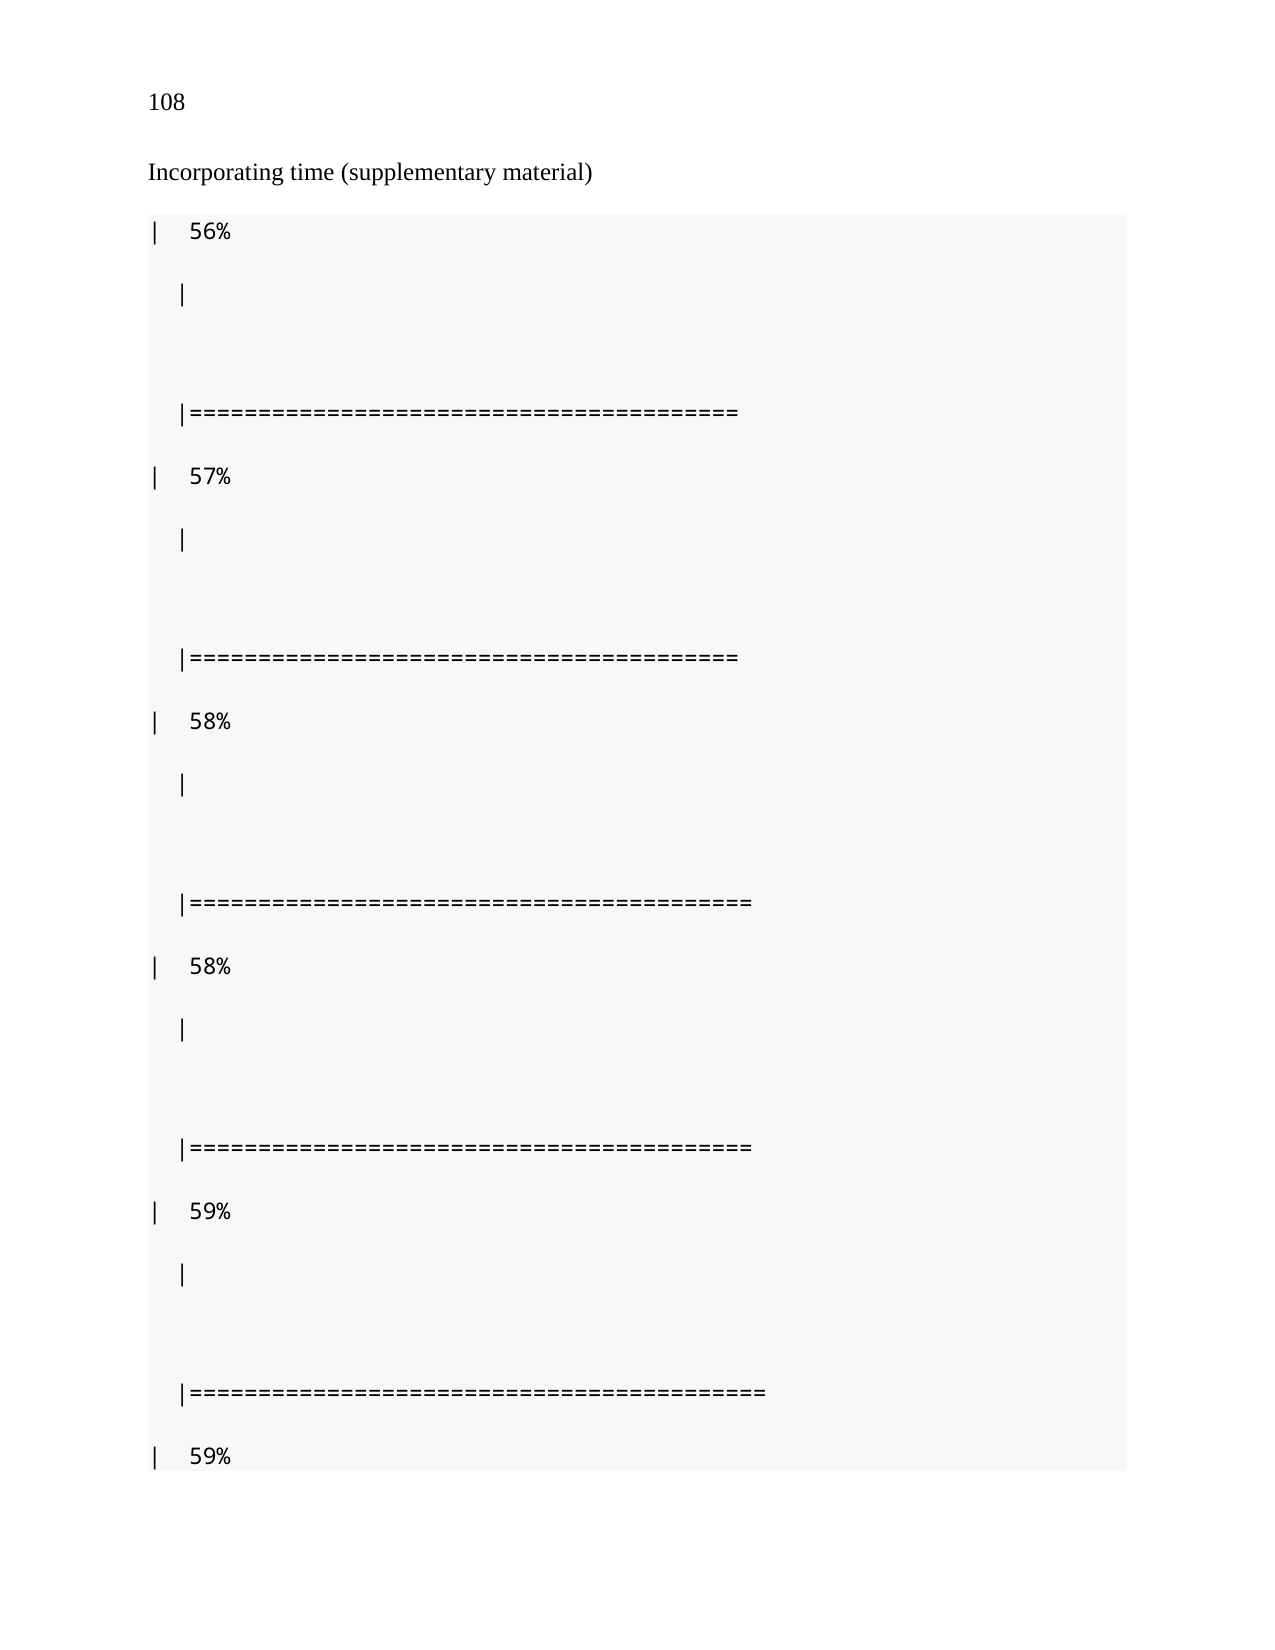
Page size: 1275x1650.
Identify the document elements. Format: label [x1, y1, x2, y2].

text [148, 215, 1127, 1471]
